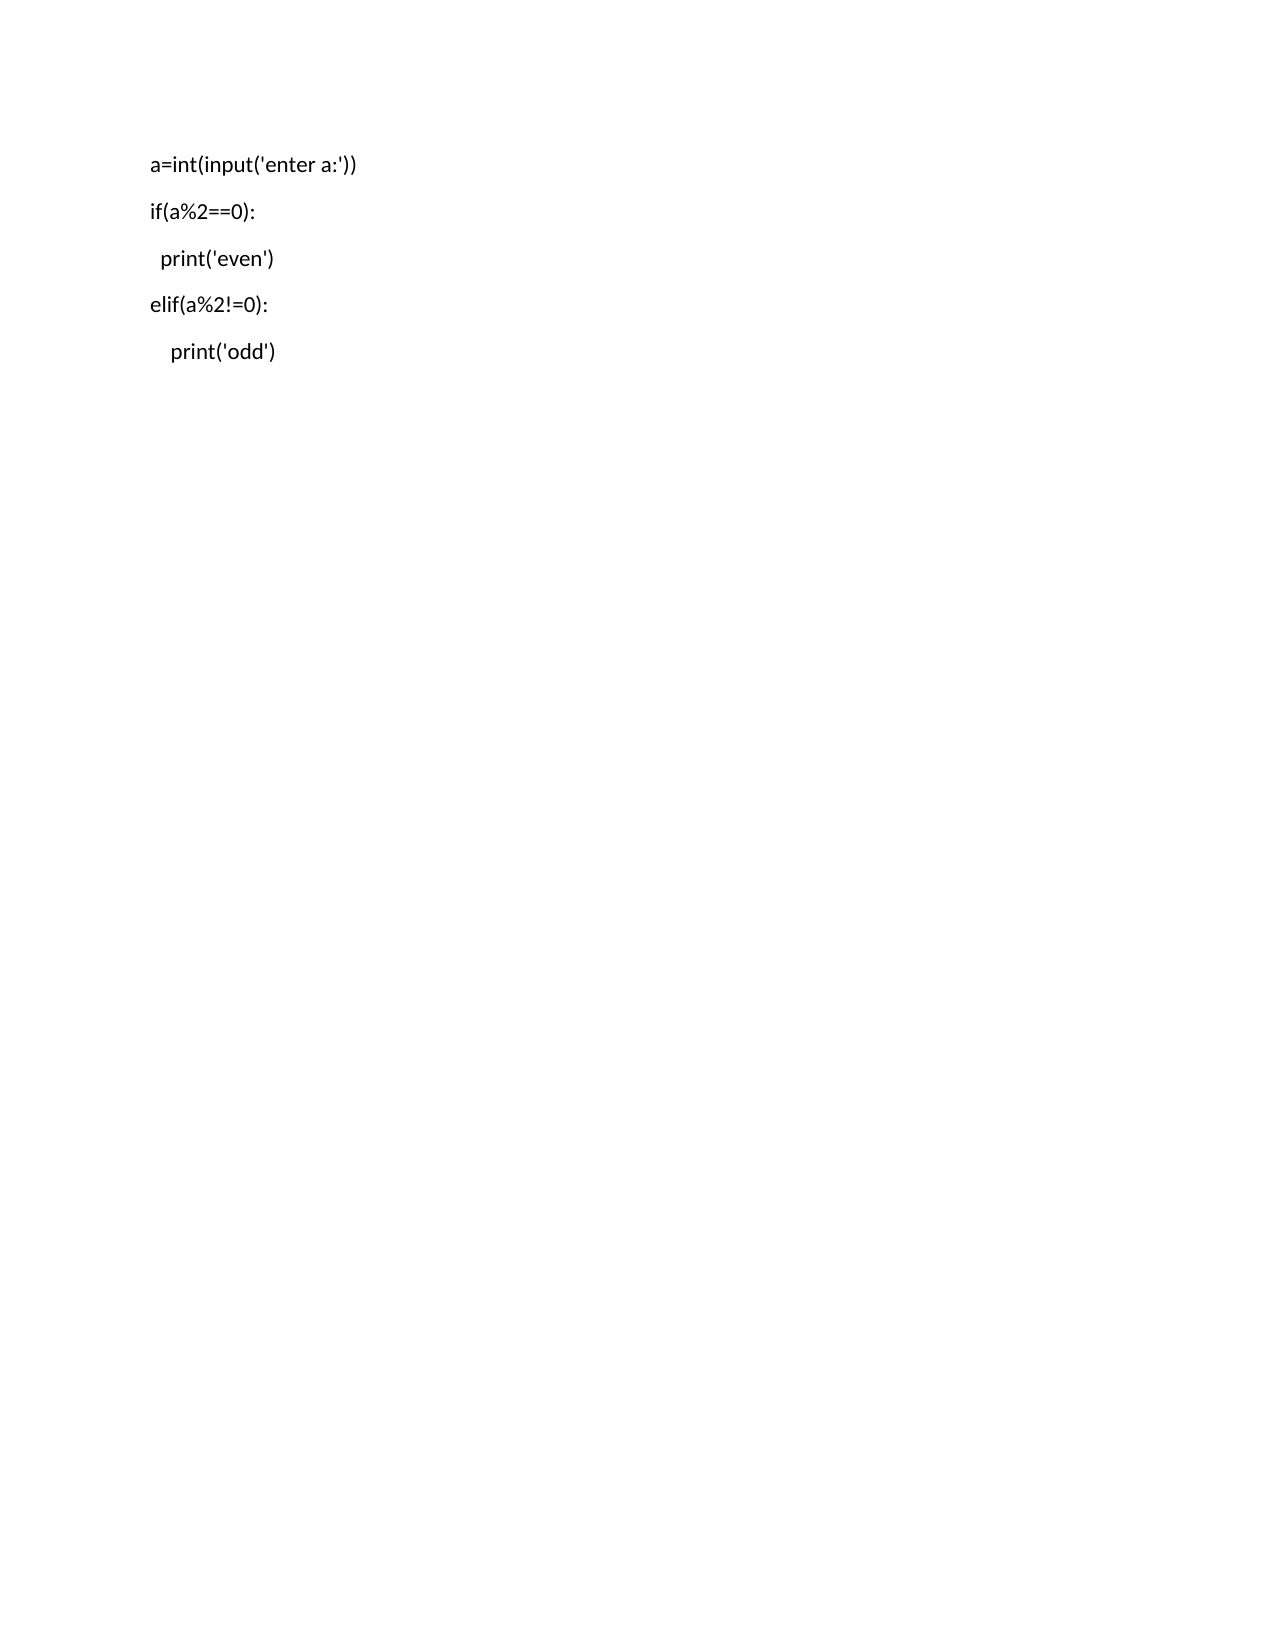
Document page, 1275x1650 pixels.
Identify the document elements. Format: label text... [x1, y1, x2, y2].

text print('odd') [150, 337, 1125, 366]
text a=int(input('enter a:')) [150, 150, 1125, 178]
text if(a%2==0): [150, 197, 1125, 225]
text print('even') [150, 244, 1125, 272]
text elif(a%2!=0): [150, 291, 1125, 319]
